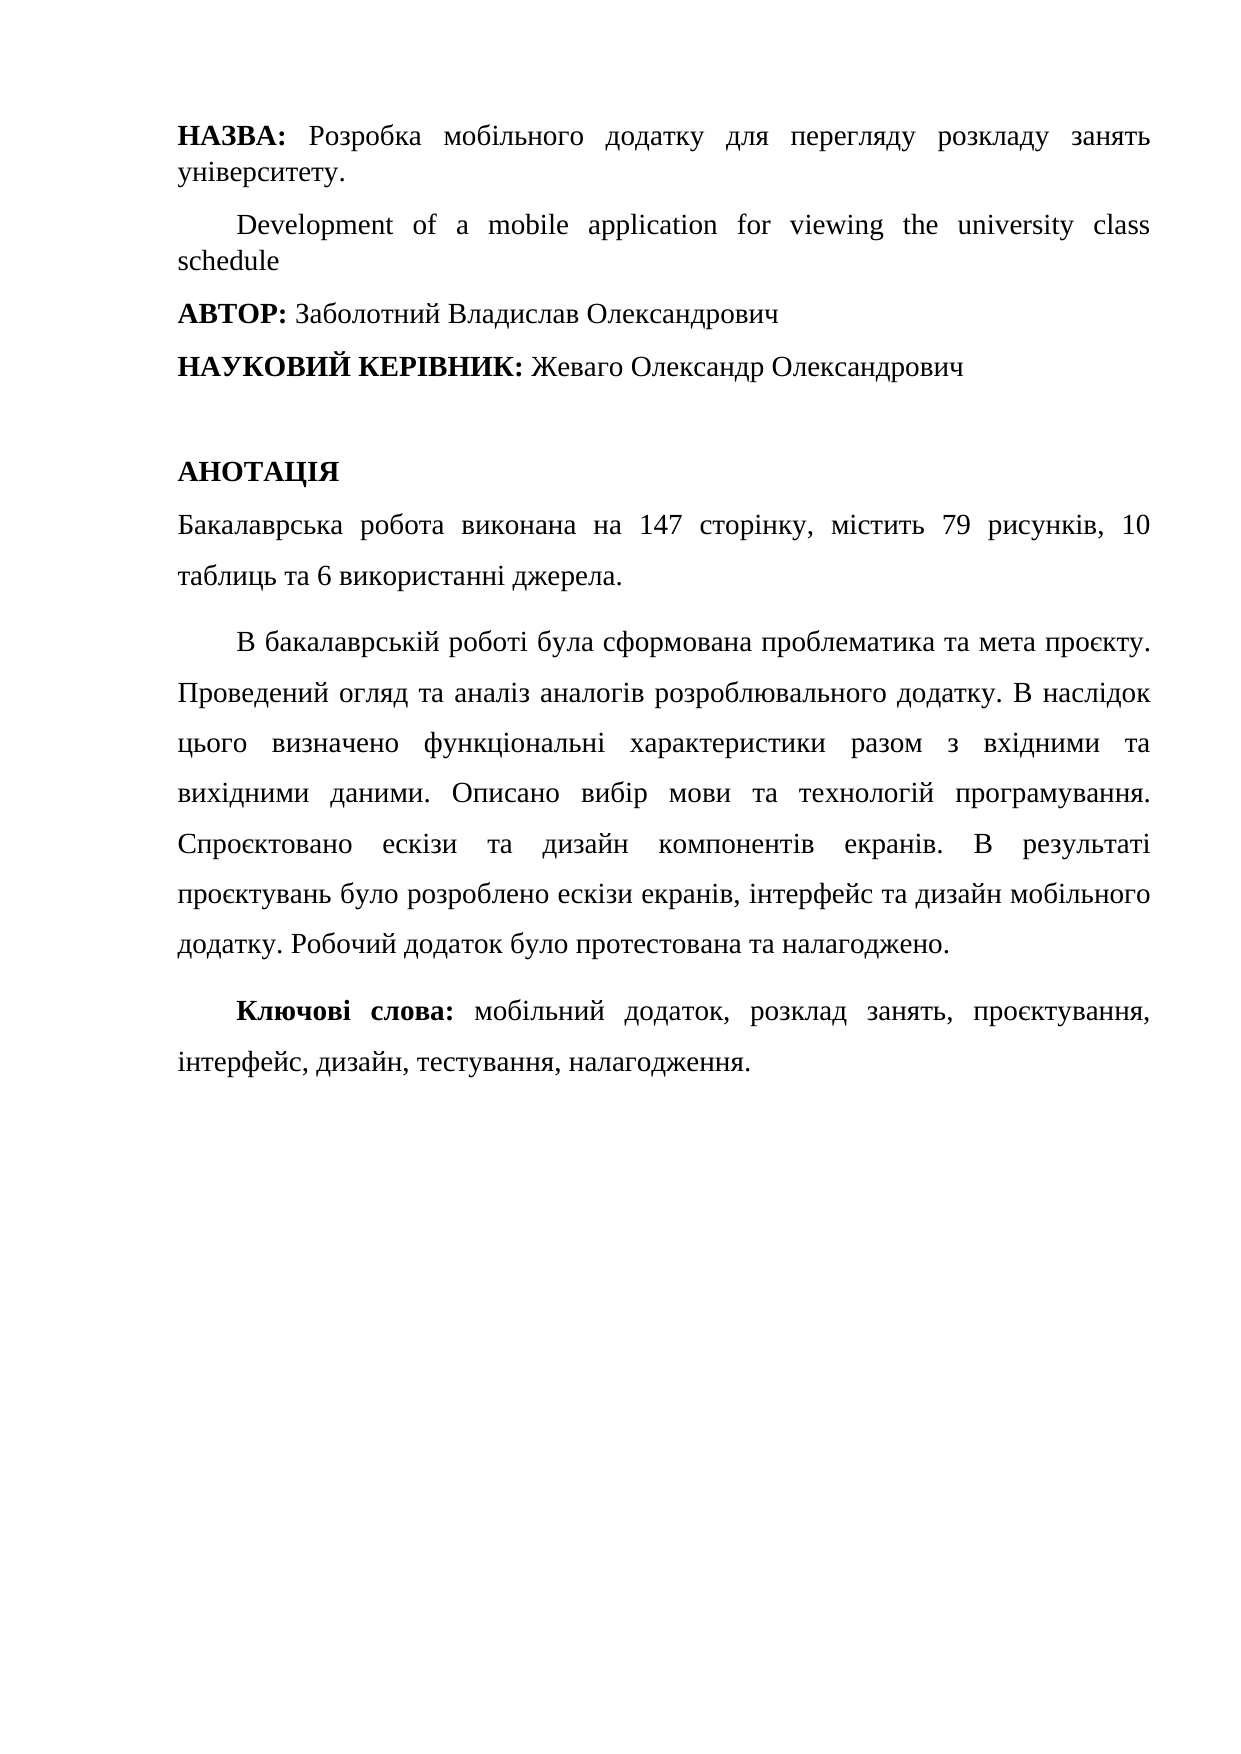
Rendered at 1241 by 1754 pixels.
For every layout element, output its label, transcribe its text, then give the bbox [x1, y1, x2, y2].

text В бакалаврській роботі була сформована проблематика та мета проєкту. Проведений огляд та аналіз аналогів розроблювального додатку. В наслідок цього визначено функціональні характеристики разом з вхідними та вихідними даними. Описано вибір мови та технологій програмування. Спроєктовано ескізи та дизайн компонентів екранів. В результаті проєктувань було розроблено ескізи екранів, інтерфейс та дизайн мобільного додатку. Робочий додаток було протестована та налагоджено. [177, 624, 1152, 960]
text Development of a mobile application for viewing the university class schedule [177, 207, 1152, 277]
text Ключові слова: мобільний додаток, розклад занять, проєктування, інтерфейс, дизайн, тестування, налагодження. [177, 993, 1152, 1077]
text АВТОР: Заболотний Владислав Олександрович [177, 296, 1152, 329]
text НАУКОВИЙ КЕРІВНИК: Жеваго Олександр Олександрович [177, 349, 1152, 382]
text АНОТАЦІЯ [177, 454, 1152, 488]
text Бакалаврська робота виконана на 147 сторінку, містить 79 рисунків, 10 таблиць та 6 використанні джерела. [177, 507, 1152, 591]
text НАЗВА: Розробка мобільного додатку для перегляду розкладу занять університету. [177, 118, 1152, 188]
